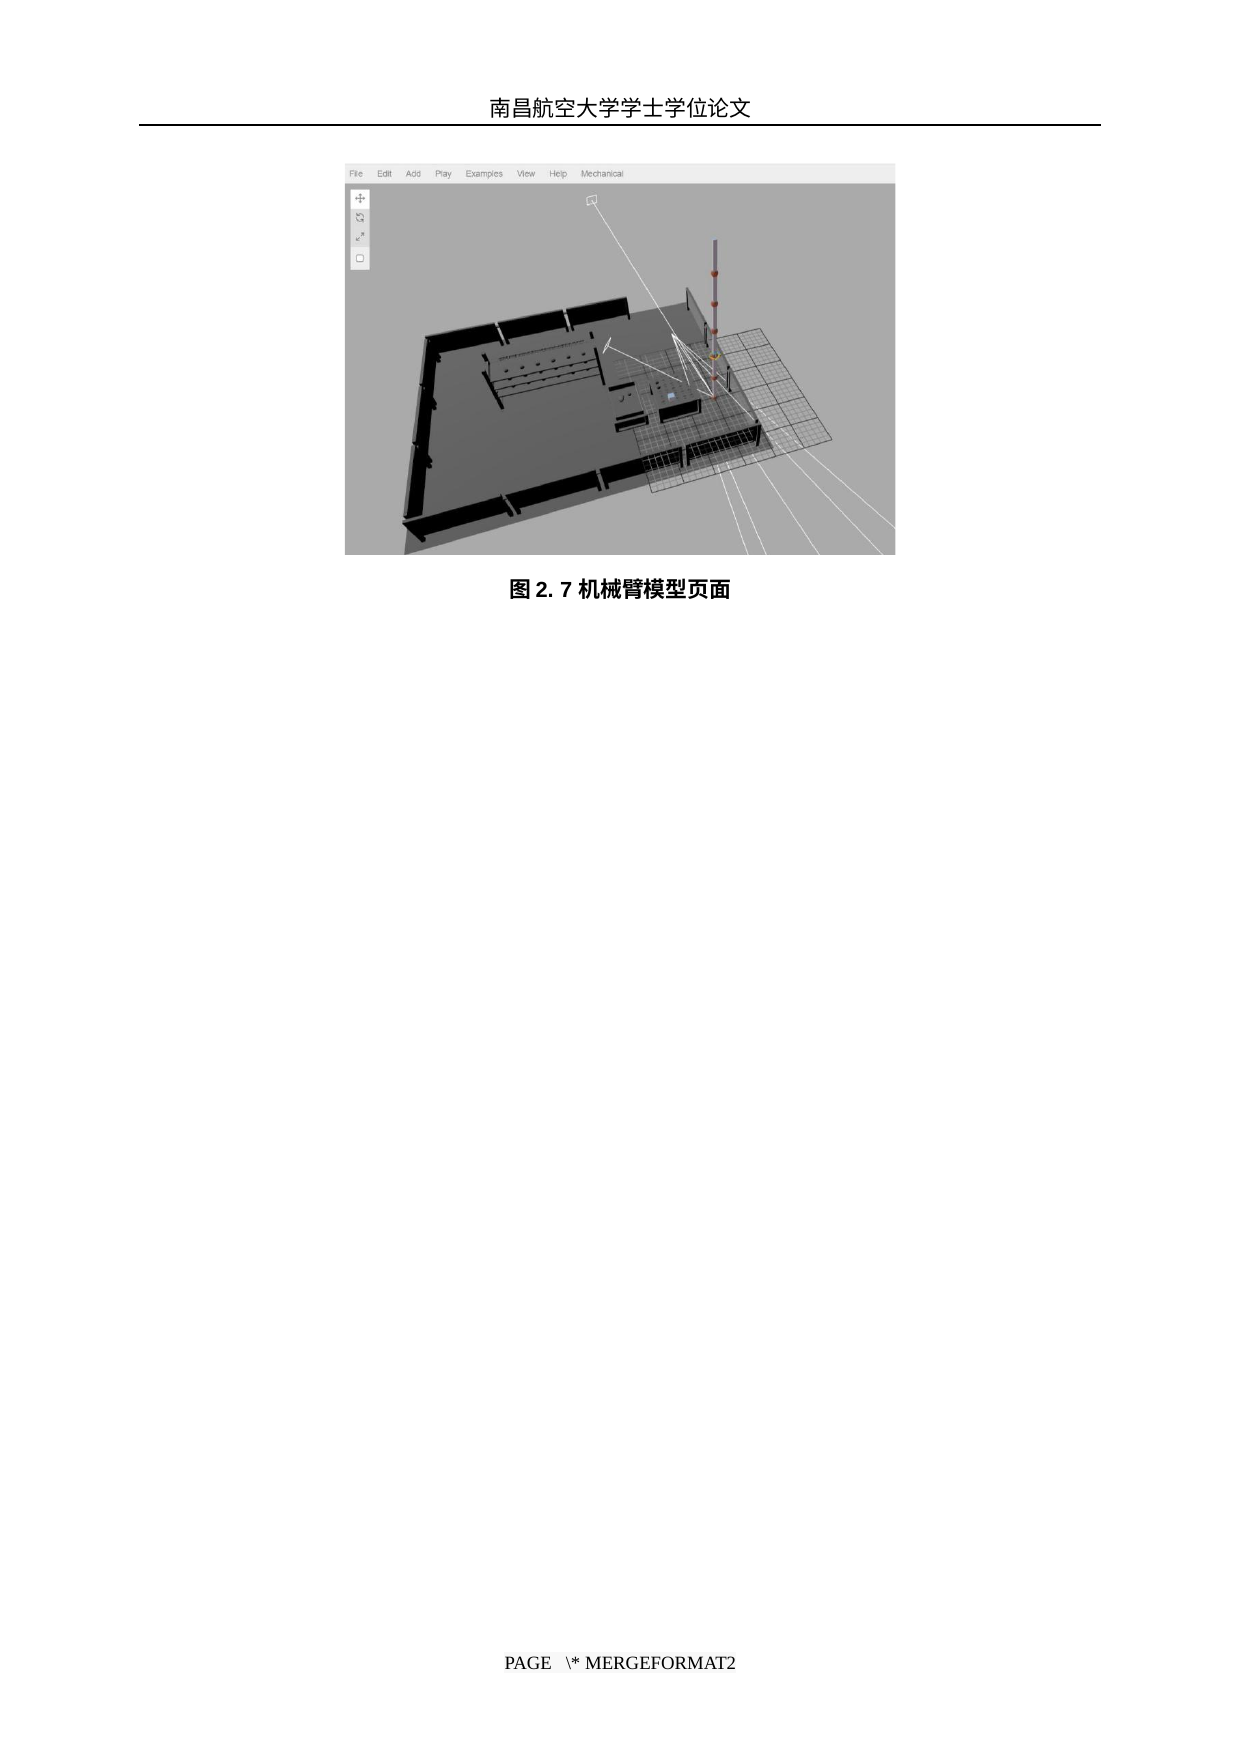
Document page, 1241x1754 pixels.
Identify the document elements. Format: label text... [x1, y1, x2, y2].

picture [344, 163, 896, 555]
text 图2. 7 机械臂模型页面 [148, 571, 1093, 605]
